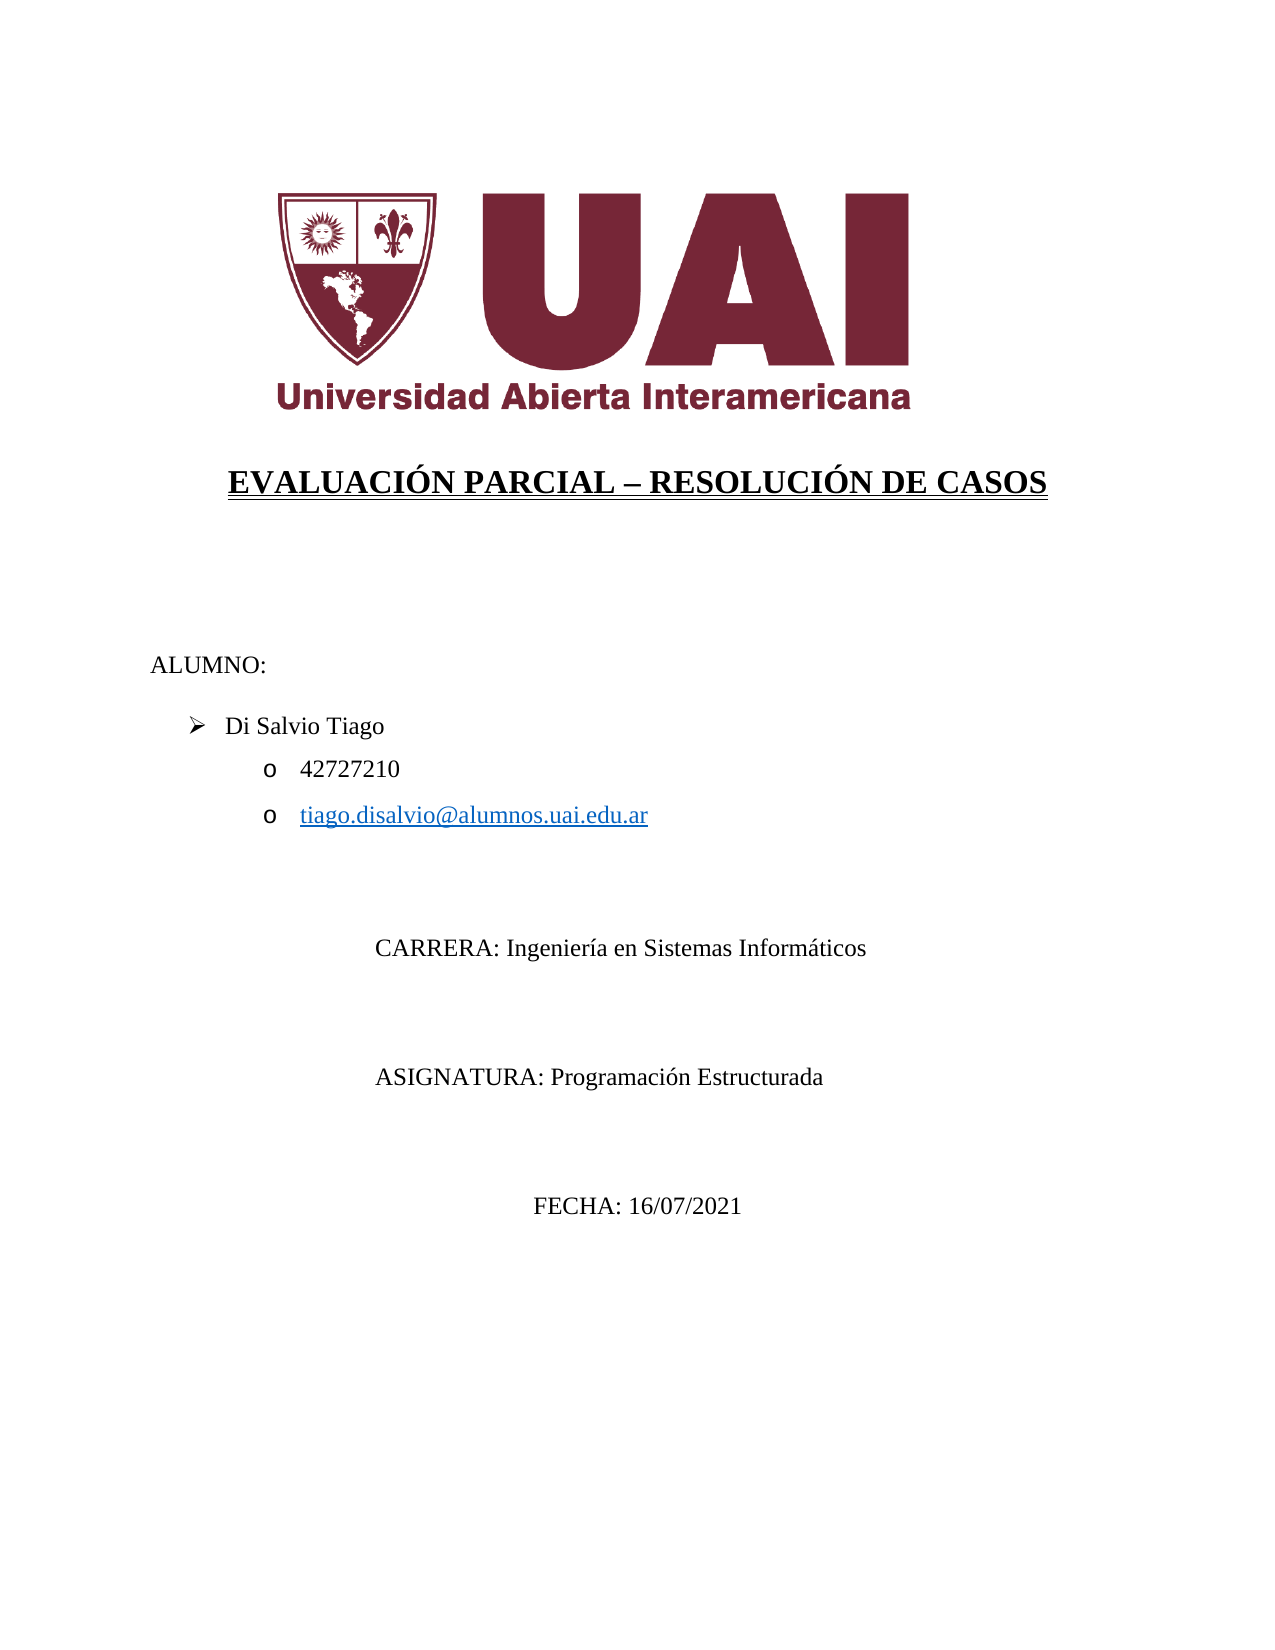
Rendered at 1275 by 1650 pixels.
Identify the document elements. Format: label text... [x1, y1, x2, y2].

picture [250, 150, 936, 444]
text EVALUACIÓN PARCIAL – RESOLUCIÓN DE CASOS [150, 244, 1125, 501]
text CARRERA: Ingeniería en Sistemas Informáticos [300, 933, 1125, 961]
list tiago.disalvio@alumnos.uai.edu.ar [262, 800, 1125, 831]
text FECHA: 16/07/2021 [150, 1191, 1125, 1220]
list 42727210 [262, 754, 1125, 785]
text ALUMNO: [150, 650, 1125, 678]
list Di Salvio Tiago [187, 711, 1125, 739]
text ASIGNATURA: Programación Estructurada [375, 1062, 1125, 1091]
